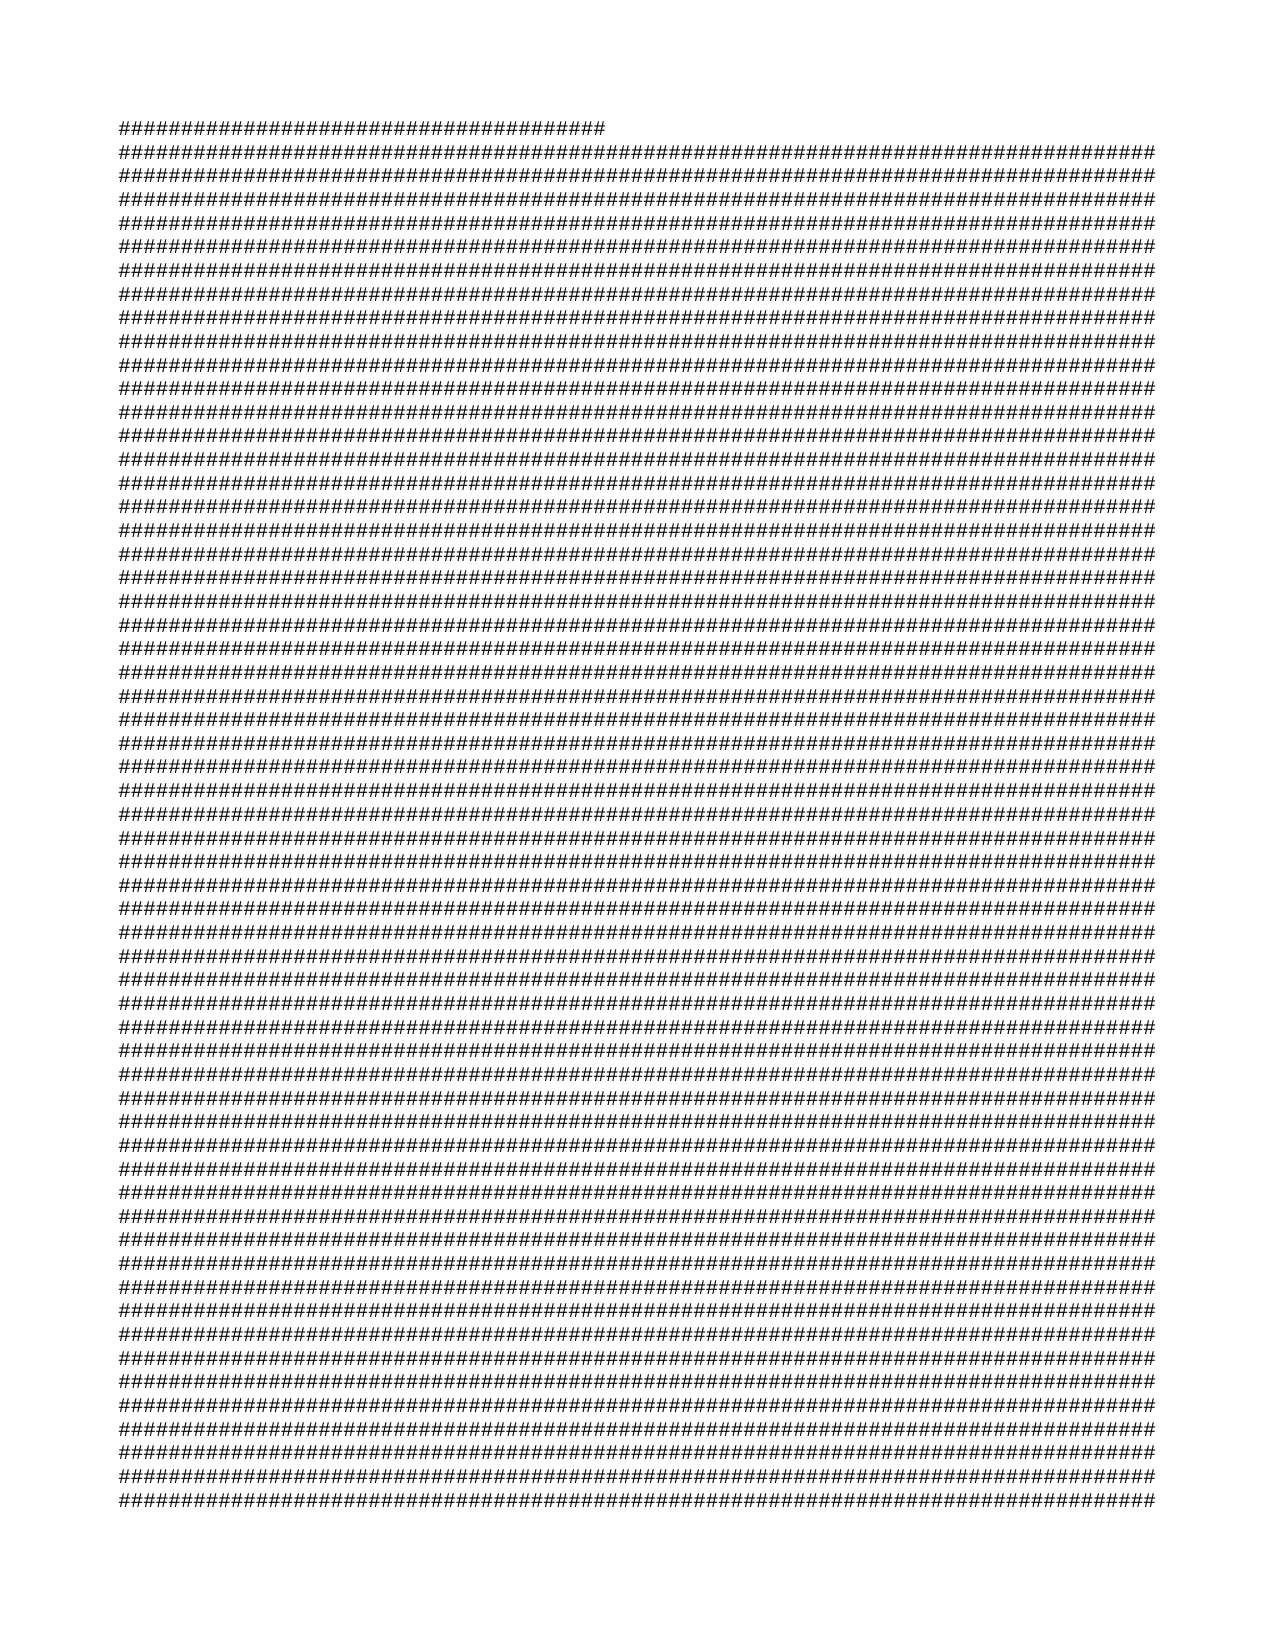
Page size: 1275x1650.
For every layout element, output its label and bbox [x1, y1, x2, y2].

text [118, 142, 1157, 1513]
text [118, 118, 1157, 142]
